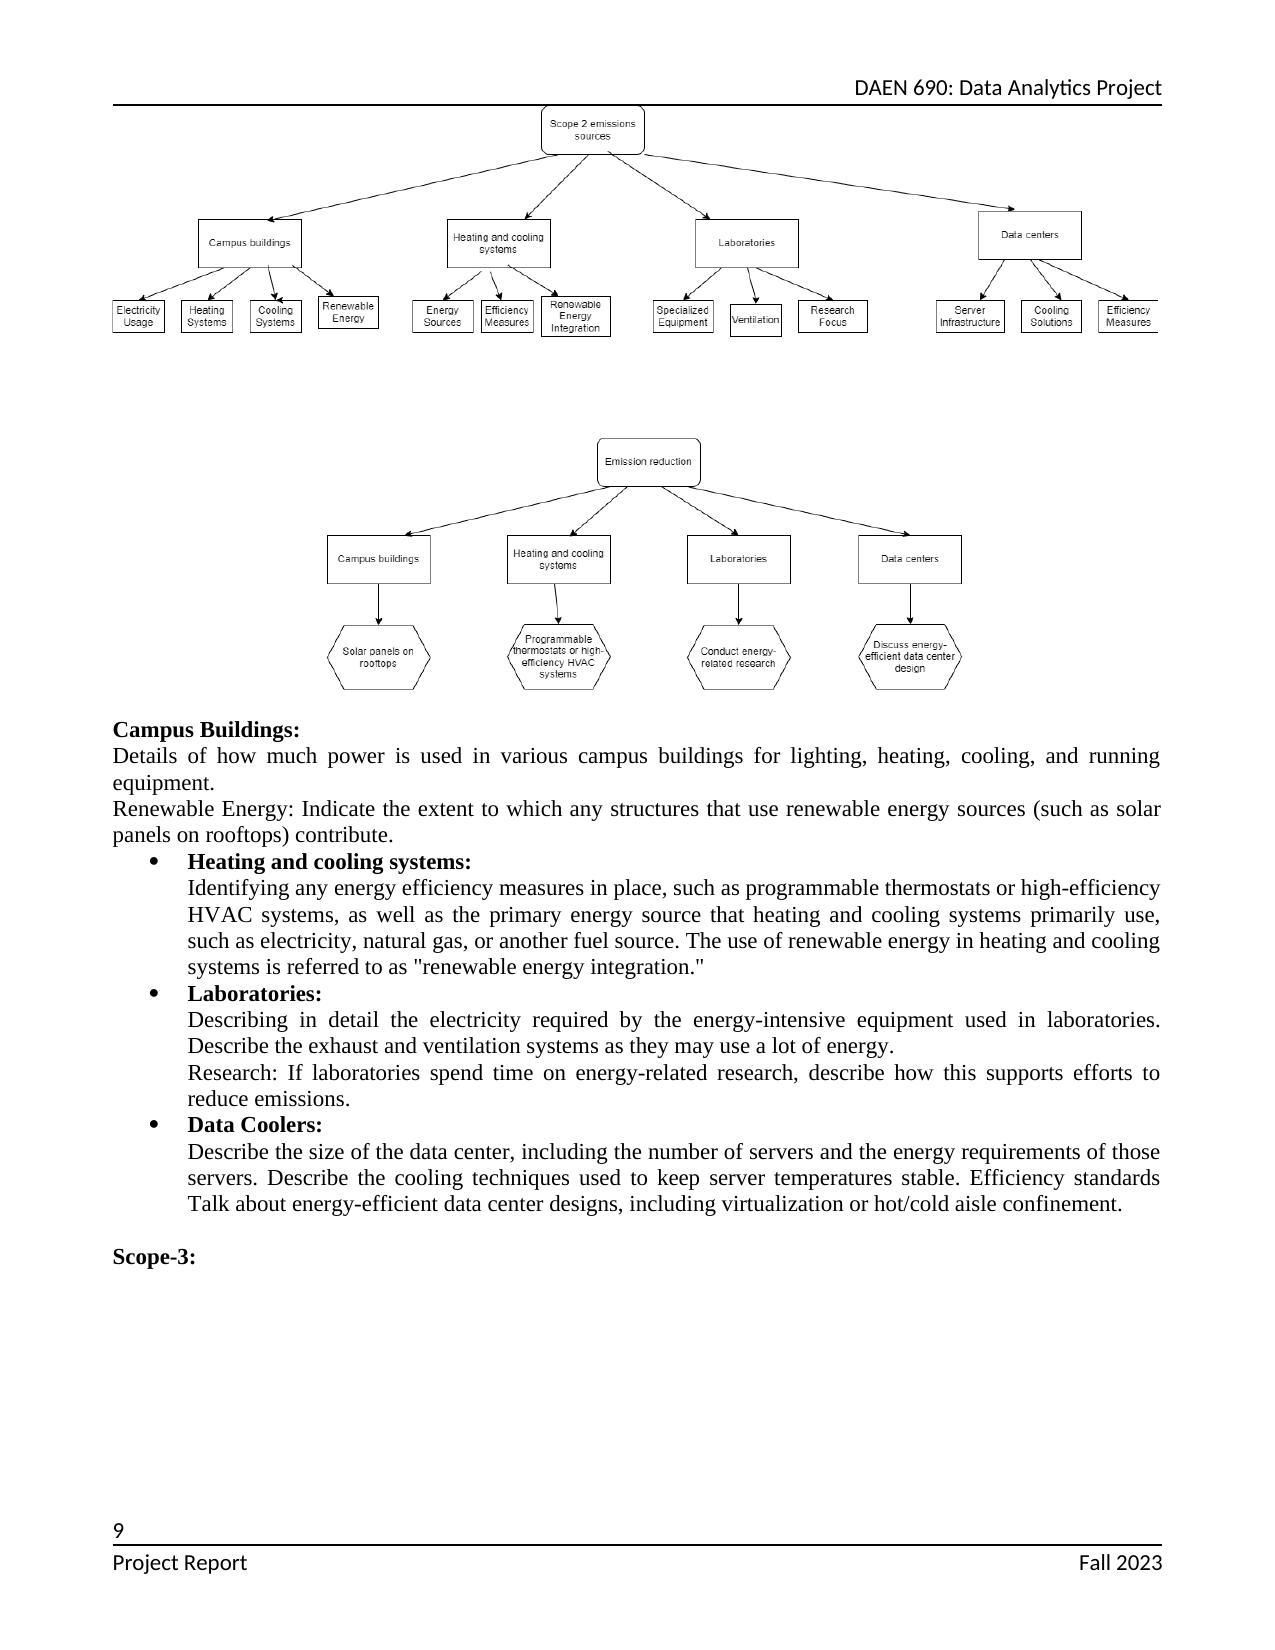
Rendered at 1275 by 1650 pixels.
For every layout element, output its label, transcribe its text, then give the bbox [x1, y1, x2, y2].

picture [112, 105, 1158, 690]
list Laboratories: [150, 980, 1162, 1006]
text Scope-3: [112, 1243, 1162, 1269]
list Describe the size of the data center, including the number of servers and the energy requirements of those servers. Describe the cooling techniques used to keep server temperatures stable. Efficiency standards Talk about energy-efficient data center designs, including virtualization or hot/cold aisle confinement. [187, 1138, 1162, 1217]
list Heating and cooling systems: [150, 848, 1162, 874]
text Renewable Energy: Indicate the extent to which any structures that use renewable energy sources (such as solar panels on rooftops) contribute. [112, 795, 1162, 848]
list Describing in detail the electricity required by the energy-intensive equipment used in laboratories. Describe the exhaust and ventilation systems as they may use a lot of energy. [187, 1006, 1162, 1059]
text Campus Buildings: [112, 716, 1162, 742]
list Identifying any energy efficiency measures in place, such as programmable thermostats or high-efficiency HVAC systems, as well as the primary energy source that heating and cooling systems primarily use, such as electricity, natural gas, or another fuel source. The use of renewable energy in heating and cooling systems is referred to as "renewable energy integration." [187, 874, 1162, 980]
text Details of how much power is used in various campus buildings for lighting, heating, cooling, and running equipment. [112, 742, 1162, 795]
list Research: If laboratories spend time on energy-related research, describe how this supports efforts to reduce emissions. [187, 1059, 1162, 1111]
list Data Coolers: [150, 1111, 1162, 1138]
